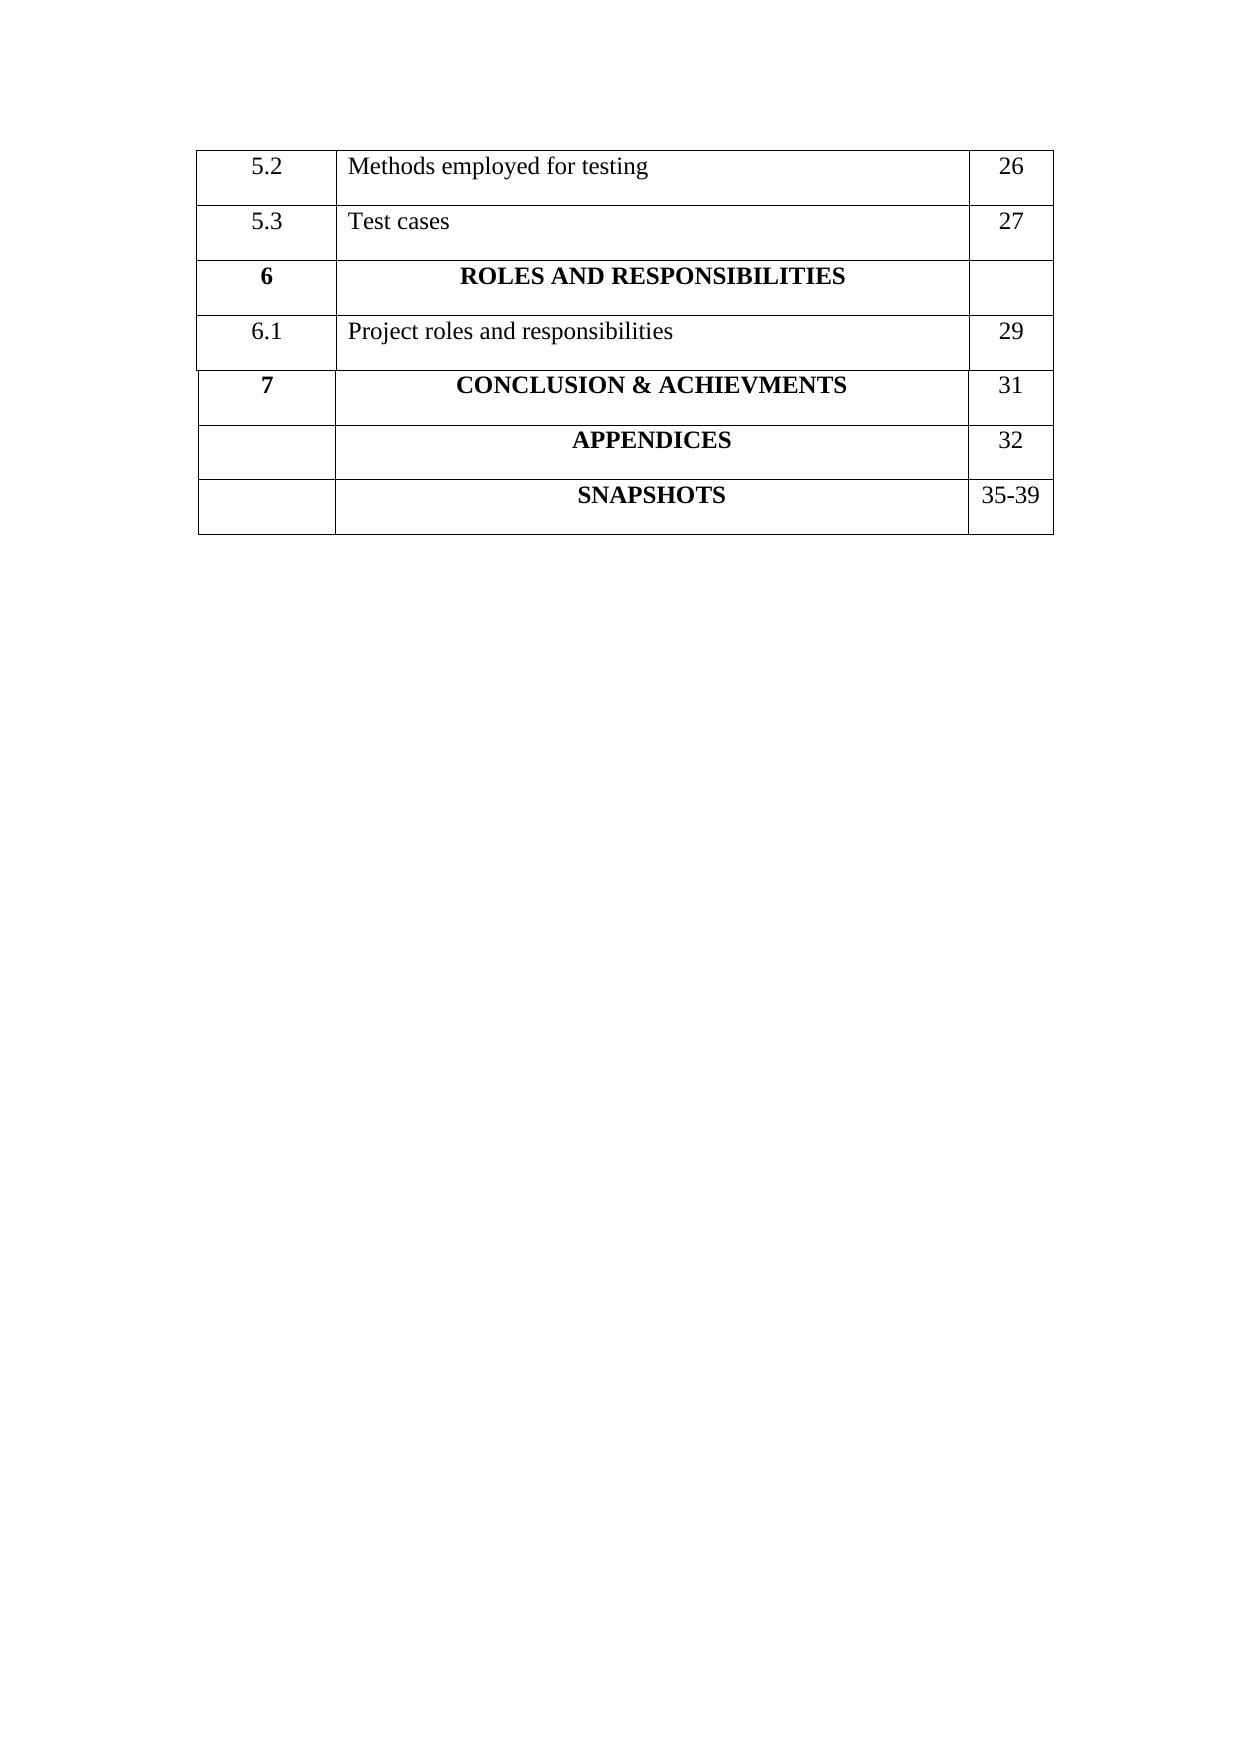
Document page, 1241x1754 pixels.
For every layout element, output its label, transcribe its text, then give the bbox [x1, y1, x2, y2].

table_cell 7 [199, 371, 335, 424]
table_cell Methods employed for testing [337, 151, 969, 205]
table_cell Project roles and responsibilities [337, 316, 969, 369]
table_cell [970, 261, 1053, 315]
table_cell 29 [970, 316, 1053, 369]
table_cell 32 [969, 426, 1053, 479]
table_cell 27 [970, 206, 1053, 260]
table_cell ROLES AND RESPONSIBILITIES [337, 261, 969, 315]
table_cell [199, 426, 335, 479]
table_cell SNAPSHOTS [336, 480, 968, 534]
table_cell CONCLUSION & ACHIEVMENTS [336, 371, 968, 424]
table_cell 6 [197, 261, 336, 315]
table_cell APPENDICES [336, 426, 968, 479]
table_cell 5.3 [197, 206, 336, 260]
table_cell [199, 480, 335, 534]
table_cell 26 [970, 151, 1053, 205]
table_cell 35-39 [969, 480, 1053, 534]
table_cell 5.2 [197, 151, 336, 205]
table_cell 6.1 [197, 316, 336, 369]
table_cell 31 [969, 371, 1053, 424]
table_cell Test cases [337, 206, 969, 260]
